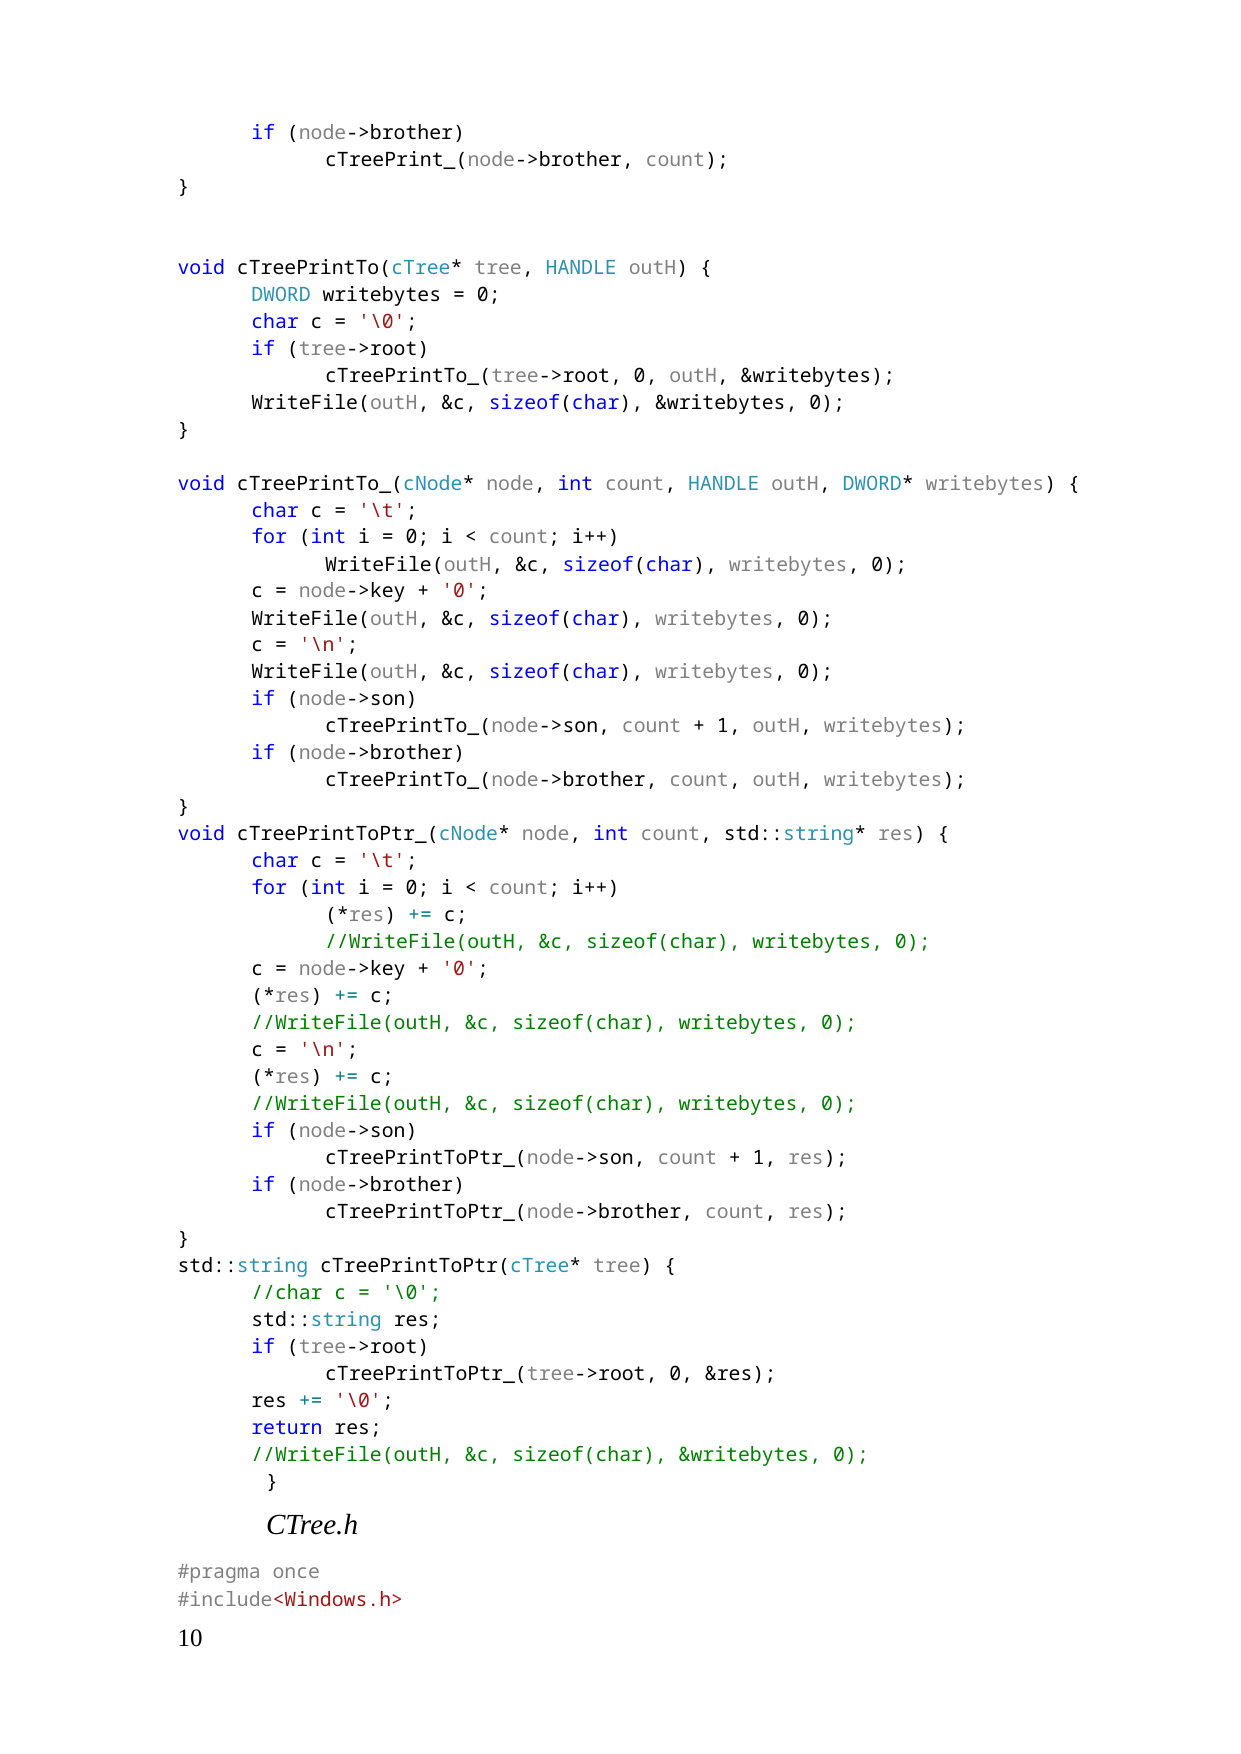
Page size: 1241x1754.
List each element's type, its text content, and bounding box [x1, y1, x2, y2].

text cTreePrint_(node->brother, count); [177, 145, 1152, 172]
text if (node->son) [177, 1116, 1152, 1143]
text (*res) += c; [177, 901, 1152, 927]
text for (int i = 0; i < count; i++) [177, 523, 1152, 550]
text cTreePrintToPtr_(node->son, count + 1, res); [177, 1143, 1152, 1170]
text c = '\n'; [177, 631, 1152, 658]
text WriteFile(outH, &c, sizeof(char), &writebytes, 0); [177, 388, 1152, 415]
text c = '\n'; [177, 1035, 1152, 1062]
text (*res) += c; [177, 1062, 1152, 1089]
text void cTreePrintTo_(cNode* node, int count, HANDLE outH, DWORD* writebytes) { [177, 469, 1152, 496]
text if (node->brother) [177, 739, 1152, 766]
text } [177, 793, 1152, 819]
text #pragma once [177, 1558, 1152, 1585]
text DWORD writebytes = 0; [177, 280, 1152, 307]
text (*res) += c; [177, 981, 1152, 1008]
text return res; [177, 1413, 1152, 1440]
text cTreePrintToPtr_(tree->root, 0, &res); [177, 1359, 1152, 1386]
text } [177, 172, 1152, 199]
text if (node->brother) [177, 1170, 1152, 1197]
text c = node->key + '0'; [177, 954, 1152, 981]
text char c = '\t'; [177, 847, 1152, 873]
text WriteFile(outH, &c, sizeof(char), writebytes, 0); [177, 604, 1152, 631]
text void cTreePrintToPtr_(cNode* node, int count, std::string* res) { [177, 819, 1152, 847]
text WriteFile(outH, &c, sizeof(char), writebytes, 0); [177, 658, 1152, 685]
text for (int i = 0; i < count; i++) [177, 873, 1152, 901]
text if (node->brother) [177, 118, 1152, 145]
text char c = '\0'; [177, 307, 1152, 334]
text } [177, 1224, 1152, 1251]
text //WriteFile(outH, &c, sizeof(char), writebytes, 0); [177, 1008, 1152, 1035]
text //WriteFile(outH, &c, sizeof(char), writebytes, 0); [177, 1089, 1152, 1116]
text char c = '\t'; [177, 496, 1152, 523]
text cTreePrintToPtr_(node->brother, count, res); [177, 1197, 1152, 1224]
text std::string cTreePrintToPtr(cTree* tree) { [177, 1251, 1152, 1278]
text res += '\0'; [177, 1386, 1152, 1413]
text } [177, 1467, 1152, 1494]
text //WriteFile(outH, &c, sizeof(char), writebytes, 0); [177, 927, 1152, 954]
text void cTreePrintTo(cTree* tree, HANDLE outH) { [177, 253, 1152, 280]
text std::string res; [177, 1305, 1152, 1332]
text if (tree->root) [177, 1332, 1152, 1359]
text if (node->son) [177, 685, 1152, 712]
text //char c = '\0'; [177, 1278, 1152, 1305]
text CTree.h [177, 1507, 1152, 1541]
text cTreePrintTo_(node->brother, count, outH, writebytes); [177, 766, 1152, 793]
text WriteFile(outH, &c, sizeof(char), writebytes, 0); [177, 550, 1152, 577]
text c = node->key + '0'; [177, 577, 1152, 604]
text //WriteFile(outH, &c, sizeof(char), &writebytes, 0); [177, 1440, 1152, 1467]
text cTreePrintTo_(tree->root, 0, outH, &writebytes); [177, 361, 1152, 388]
text if (tree->root) [177, 334, 1152, 361]
text cTreePrintTo_(node->son, count + 1, outH, writebytes); [177, 712, 1152, 739]
text #include<Windows.h> [177, 1585, 1152, 1612]
text } [177, 415, 1152, 442]
